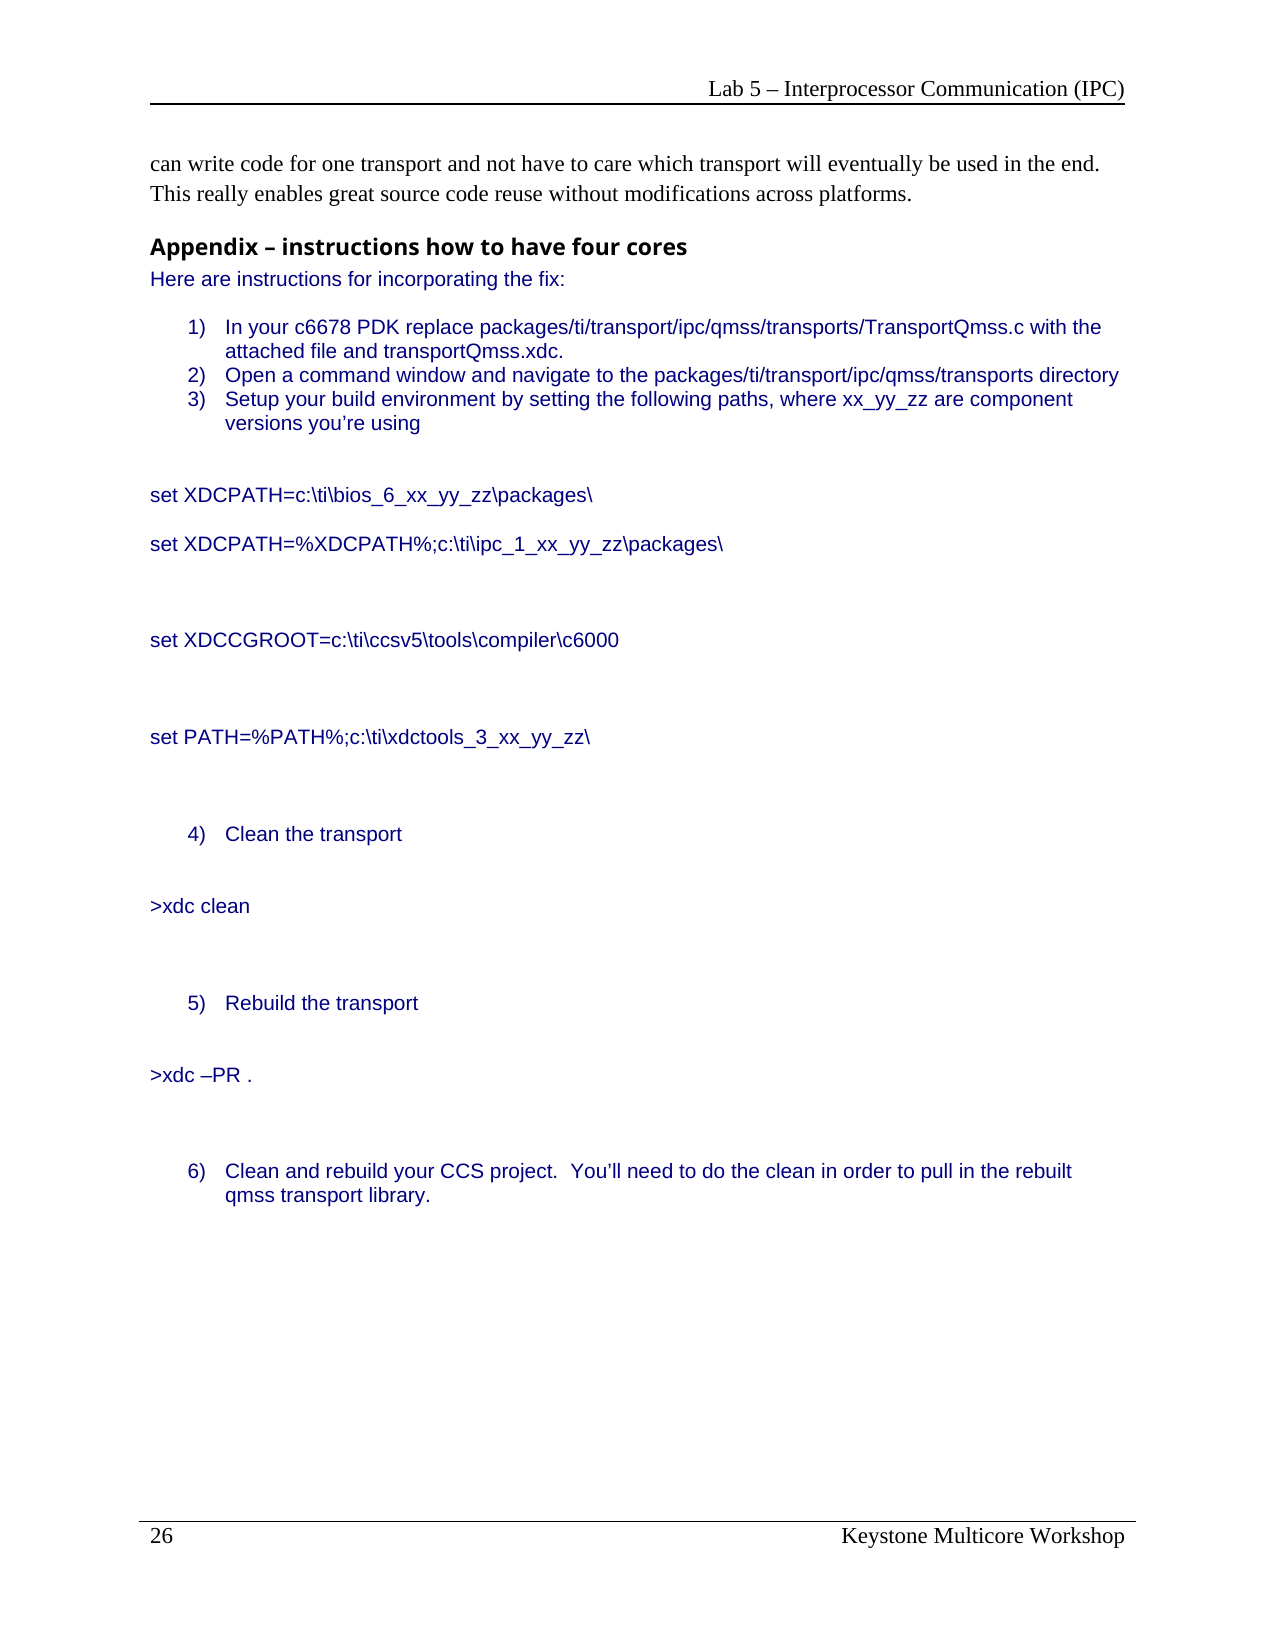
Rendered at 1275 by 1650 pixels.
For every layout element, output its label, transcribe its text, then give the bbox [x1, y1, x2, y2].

text set PATH=%PATH%;c:\ti\xdctools_3_xx_yy_zz\ [150, 725, 1125, 749]
list Rebuild the transport [187, 990, 1125, 1014]
subtitle Appendix – instructions how to have four cores [150, 231, 1125, 262]
list Setup your build environment by setting the following paths, where xx_yy_zz are component versions you’re using [187, 387, 1125, 435]
list Open a command window and navigate to the packages/ti/transport/ipc/qmss/transports directory [187, 363, 1125, 387]
text Here are instructions for incorporating the fix: [150, 267, 1125, 291]
list Clean and rebuild your CCS project. You’ll need to do the clean in order to pull in the rebuilt qmss transport library. [187, 1159, 1125, 1207]
text >xdc –PR . [150, 1063, 1125, 1087]
list Clean the transport [187, 821, 1125, 845]
list In your c6678 PDK replace packages/ti/transport/ipc/qmss/transports/TransportQmss.c with the attached file and transportQmss.xdc. [187, 315, 1125, 363]
text set XDCCGROOT=c:\ti\ccsv5\tools\compiler\c6000 [150, 628, 1125, 652]
text set XDCPATH=c:\ti\bios_6_xx_yy_zz\packages\ [150, 483, 1125, 507]
text set XDCPATH=%XDCPATH%;c:\ti\ipc_1_xx_yy_zz\packages\ [150, 531, 1125, 555]
text >xdc clean [150, 894, 1125, 918]
